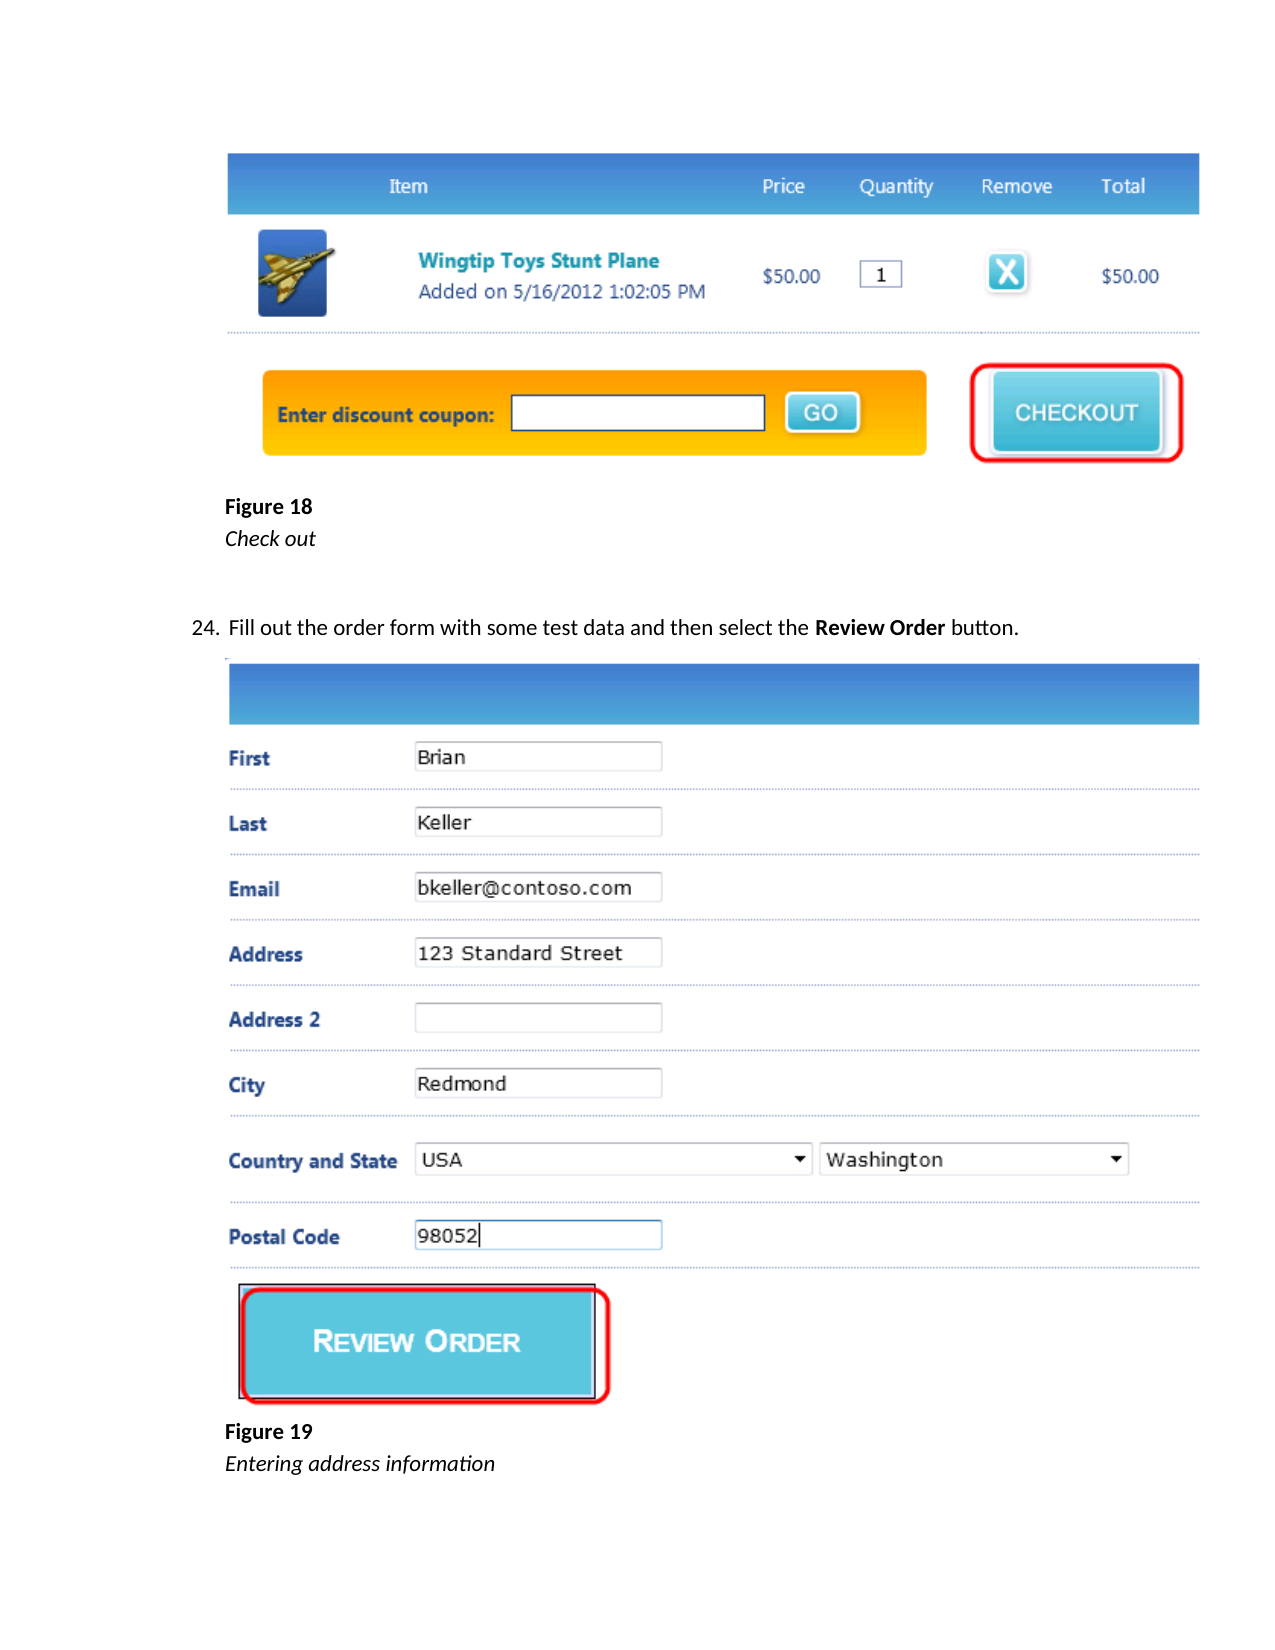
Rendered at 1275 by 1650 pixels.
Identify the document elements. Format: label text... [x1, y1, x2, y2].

picture [225, 150, 1200, 488]
text Figure 19 [225, 1417, 1125, 1445]
list Fill out the order form with some test data and then select the Review Order button. [191, 613, 1125, 641]
picture [225, 658, 1200, 1413]
text Check out [225, 524, 1125, 552]
text Entering address information [225, 1449, 1125, 1477]
text Figure 18 [225, 492, 1125, 520]
